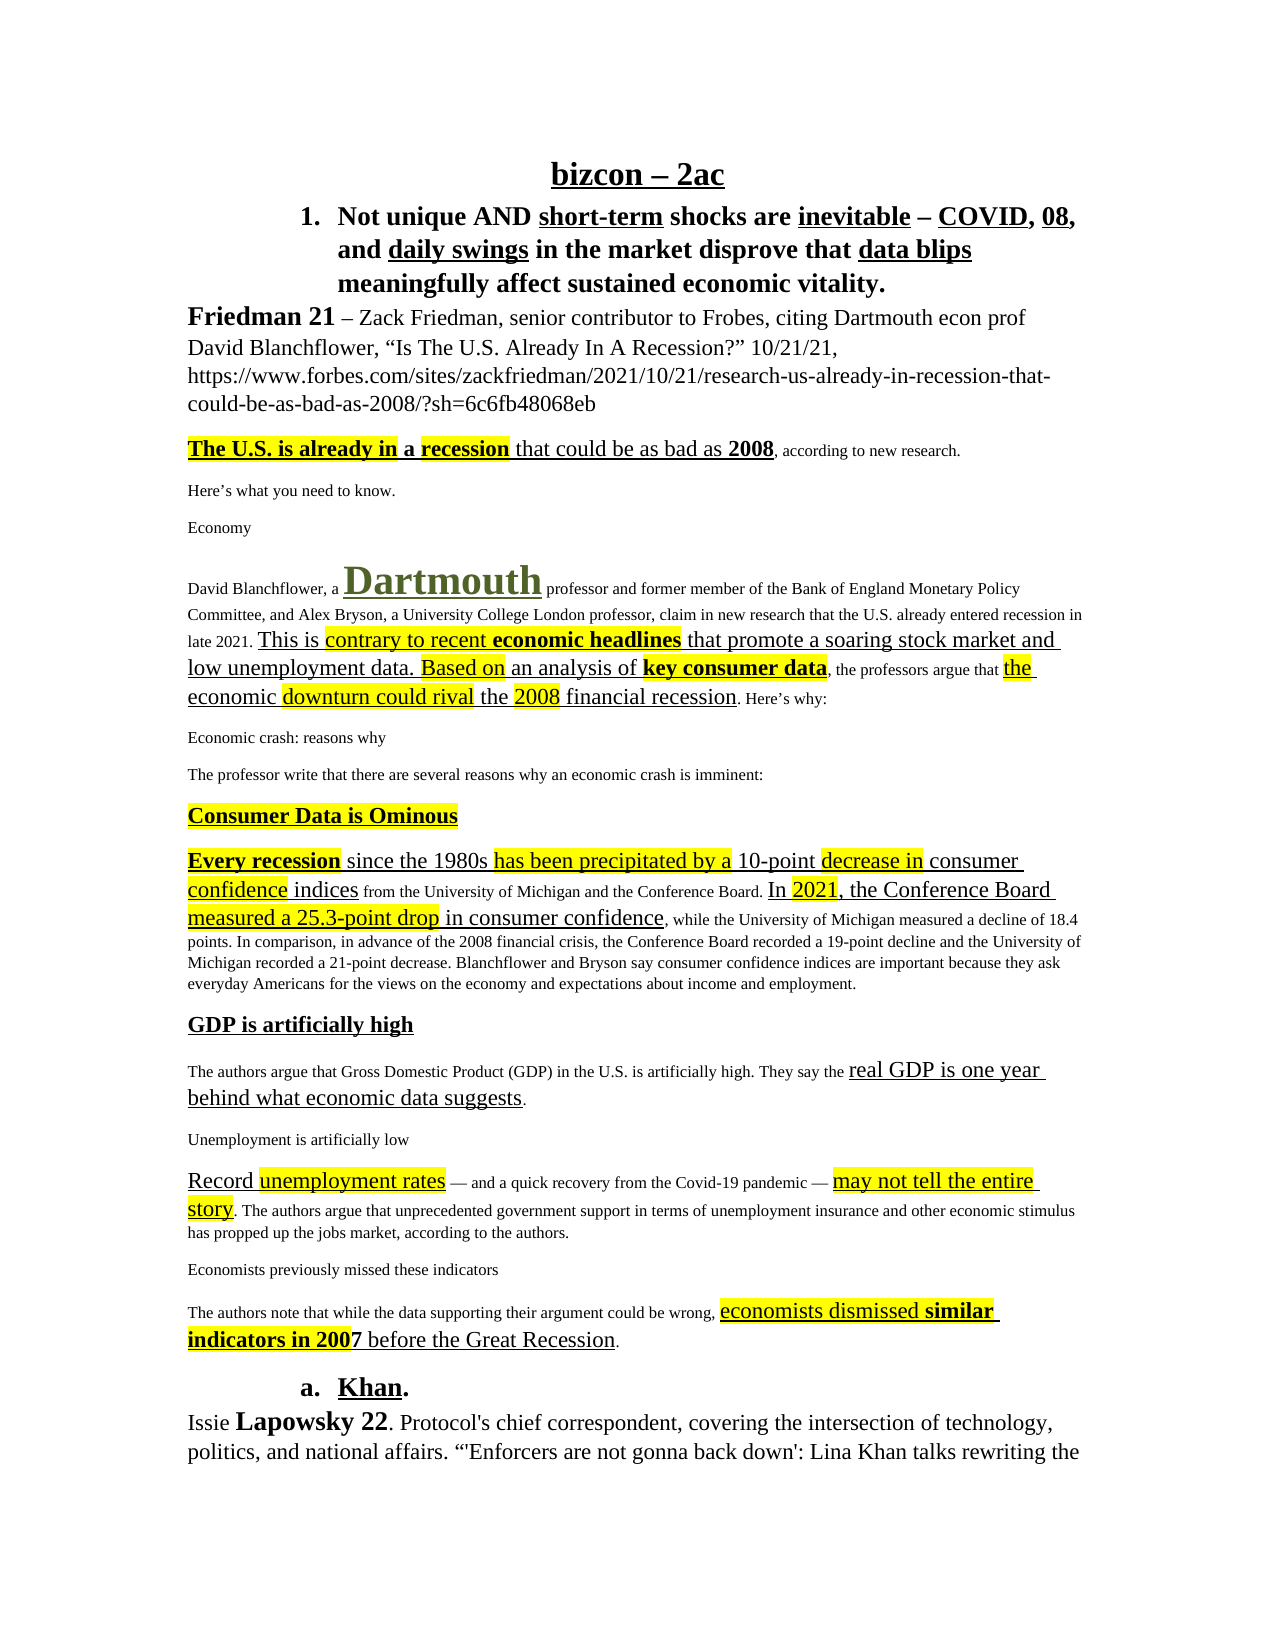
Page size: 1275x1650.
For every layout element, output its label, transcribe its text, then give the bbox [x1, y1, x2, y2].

text Consumer Data is Ominous [187, 802, 1087, 829]
subtitle bizcon – 2ac [187, 154, 1087, 192]
subtitle Khan. [300, 1371, 1087, 1402]
text Economists previously missed these indicators [187, 1260, 1087, 1279]
text Unemployment is artificially low [187, 1129, 1087, 1148]
text The authors note that while the data supporting their argument could be wrong, economists dismissed similar indicators in 2007 before the Great Recession. [187, 1297, 1087, 1352]
text David Blanchflower, a Dartmouth professor and former member of the Bank of England Monetary Policy Committee, and Alex Bryson, a University College London professor, claim in new research that the U.S. already entered recession in late 2021. This is contrary to recent economic headlines that promote a soaring stock market and low unemployment data. Based on an analysis of key consumer data, the professors argue that the economic downturn could rival the 2008 financial recession. Here’s why: [187, 555, 1087, 709]
text The U.S. is already in a recession that could be as bad as 2008, according to new research. [510, 436, 1087, 462]
text Economic crash: reasons why [187, 728, 1087, 747]
text The authors argue that Gross Domestic Product (GDP) in the U.S. is artificially high. They say the real GDP is one year behind what economic data suggests. [187, 1056, 1087, 1111]
text Every recession since the 1980s has been precipitated by a 10-point decrease in consumer confidence indices from the University of Michigan and the Conference Board. In 2021, the Conference Board measured a 25.3-point drop in consumer confidence, while the University of Michigan measured a decline of 18.4 points. In comparison, in advance of the 2008 financial crisis, the Conference Board recorded a 19-point decline and the University of Michigan recorded a 21-point decrease. Blanchflower and Bryson say consumer confidence indices are important because they ask everyday Americans for the views on the economy and expectations about income and employment. [187, 847, 1087, 993]
text The professor write that there are several reasons why an economic crash is imminent: [187, 765, 1087, 784]
text Record unemployment rates — and a quick recovery from the Covid-19 pandemic — may not tell the entire story. The authors argue that unprecedented government support in terms of unemployment insurance and other economic stimulus has propped up the jobs market, according to the authors. [187, 1167, 1087, 1242]
text Here’s what you need to know. [187, 481, 1087, 500]
text GDP is artificially high [187, 1011, 1087, 1037]
subtitle Not unique AND short-term shocks are inevitable – COVID, 08, and daily swings in the market disprove that data blips meaningfully affect sustained economic vitality. [300, 200, 1087, 298]
text Economy [187, 518, 1087, 537]
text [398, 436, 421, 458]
text Friedman 21 – Zack Friedman, senior contributor to Frobes, citing Dartmouth econ prof David Blanchflower, “Is The U.S. Already In A Recession?” 10/21/21, https://www.forbes.com/sites/zackfriedman/2021/10/21/research-us-already-in-recession-that-could-be-as-bad-as-2008/?sh=6c6fb48068eb [187, 300, 1087, 417]
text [187, 1404, 1087, 1464]
